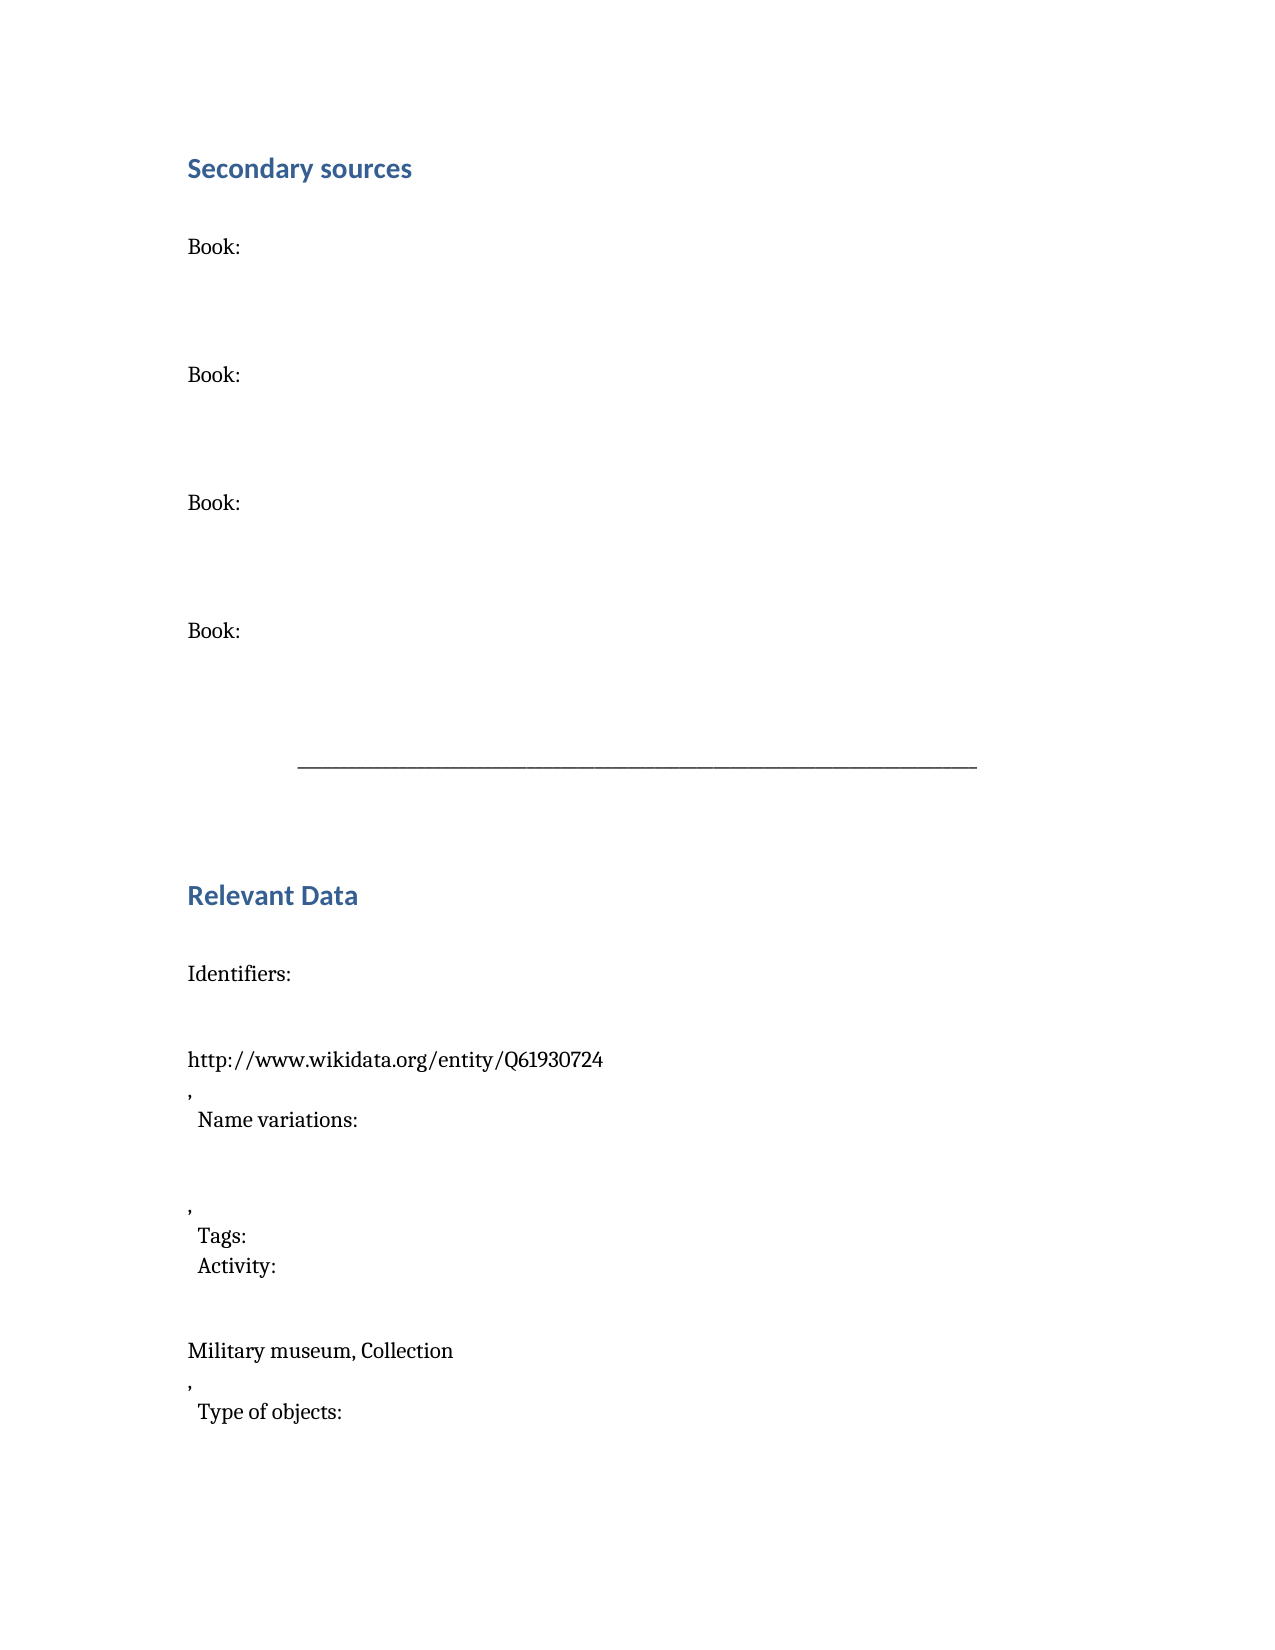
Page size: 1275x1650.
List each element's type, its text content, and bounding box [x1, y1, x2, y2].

text Military museum, Collection , Type of objects: [187, 1338, 1087, 1425]
text Book: [187, 490, 1087, 516]
text ________________________________________________________________________________ [187, 746, 1087, 772]
text http://www.wikidata.org/entity/Q61930724 , Name variations: [187, 1046, 1087, 1133]
text Book: [187, 234, 1087, 260]
text , Tags: Activity: [187, 1192, 1087, 1279]
text Book: [187, 362, 1087, 388]
subtitle Relevant Data [187, 877, 1087, 913]
text Book: [187, 618, 1087, 644]
text Identifiers: [187, 961, 1087, 987]
subtitle Secondary sources [187, 150, 1087, 186]
